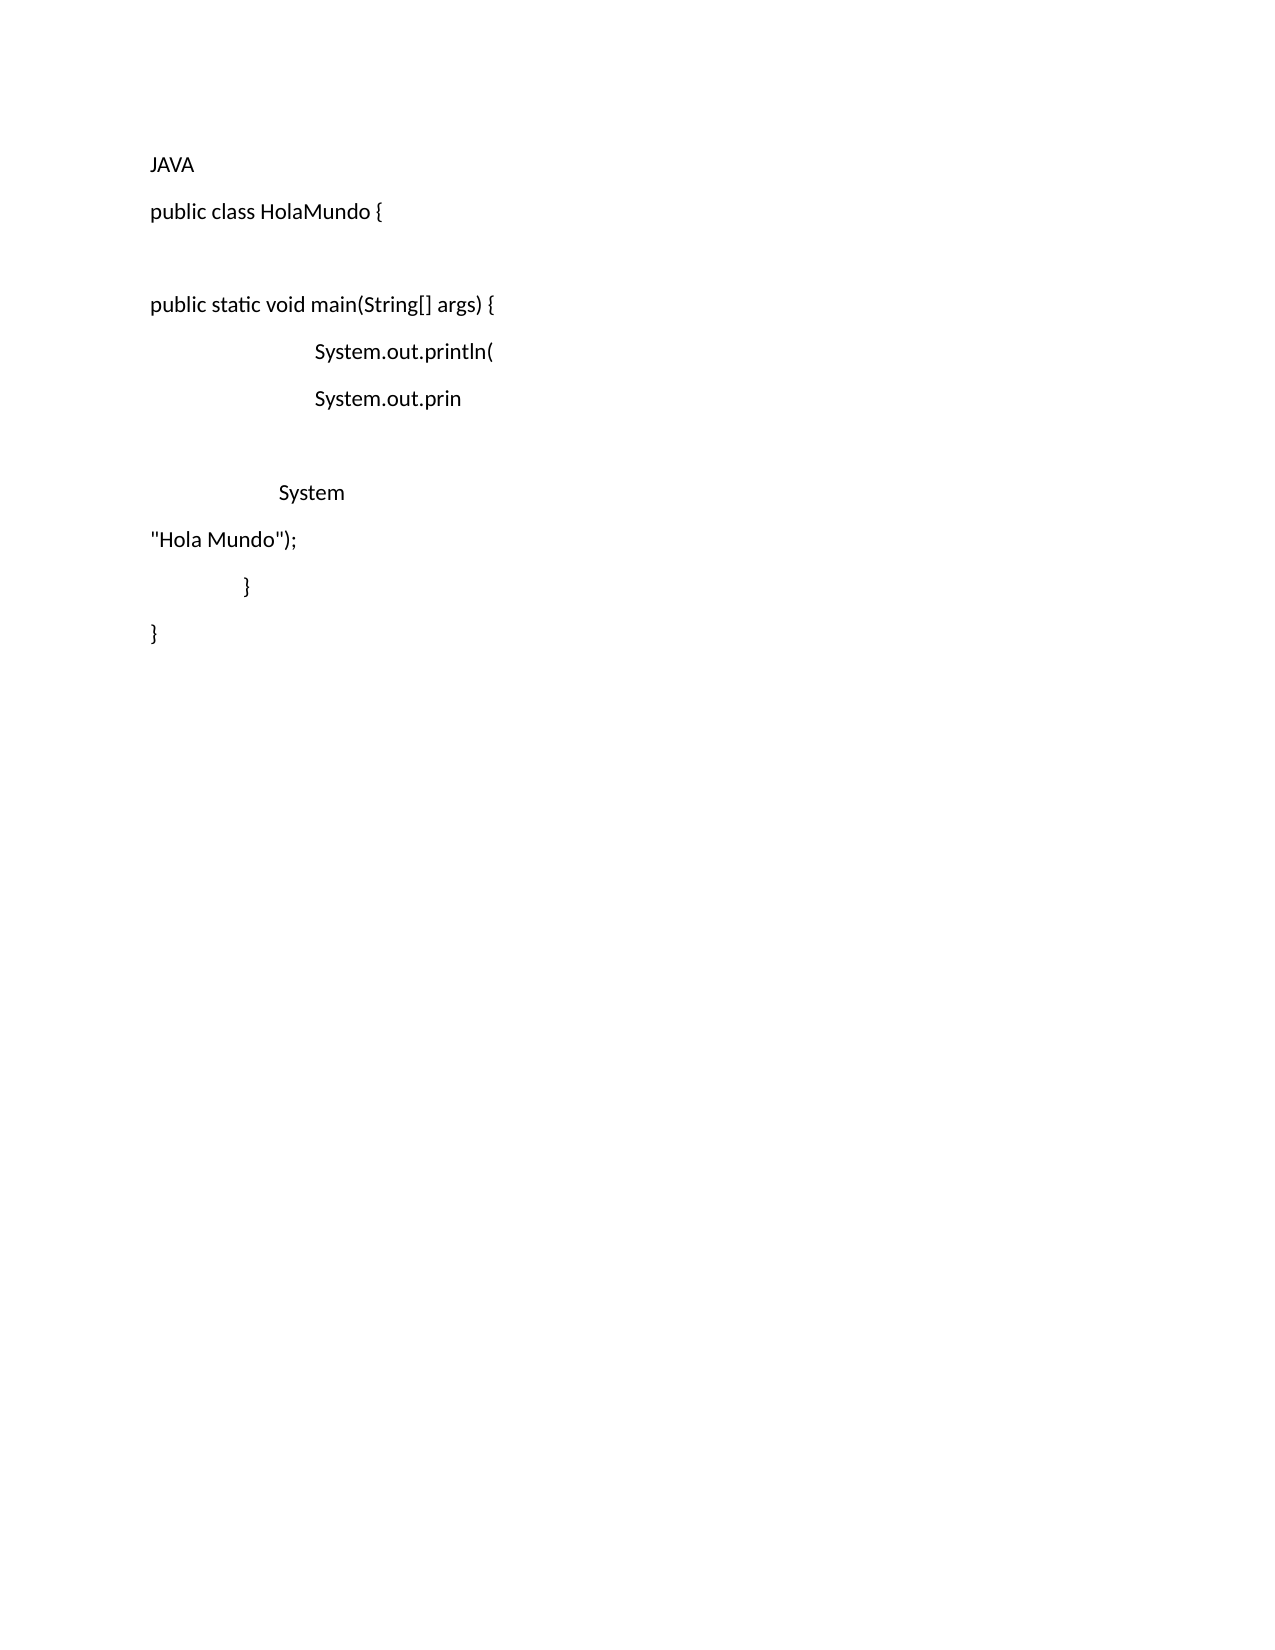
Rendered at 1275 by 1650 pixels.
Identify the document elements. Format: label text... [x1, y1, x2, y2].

text System [150, 478, 1125, 506]
text System.out.prin [150, 384, 1125, 412]
text System.out.println( [150, 337, 1125, 366]
text "Hola Mundo"); [150, 525, 1125, 553]
text } [150, 572, 1125, 600]
text public class HolaMundo { [150, 197, 1125, 225]
text public static void main(String[] args) { [150, 291, 1125, 319]
text JAVA [150, 150, 1125, 178]
text } [150, 619, 1125, 647]
